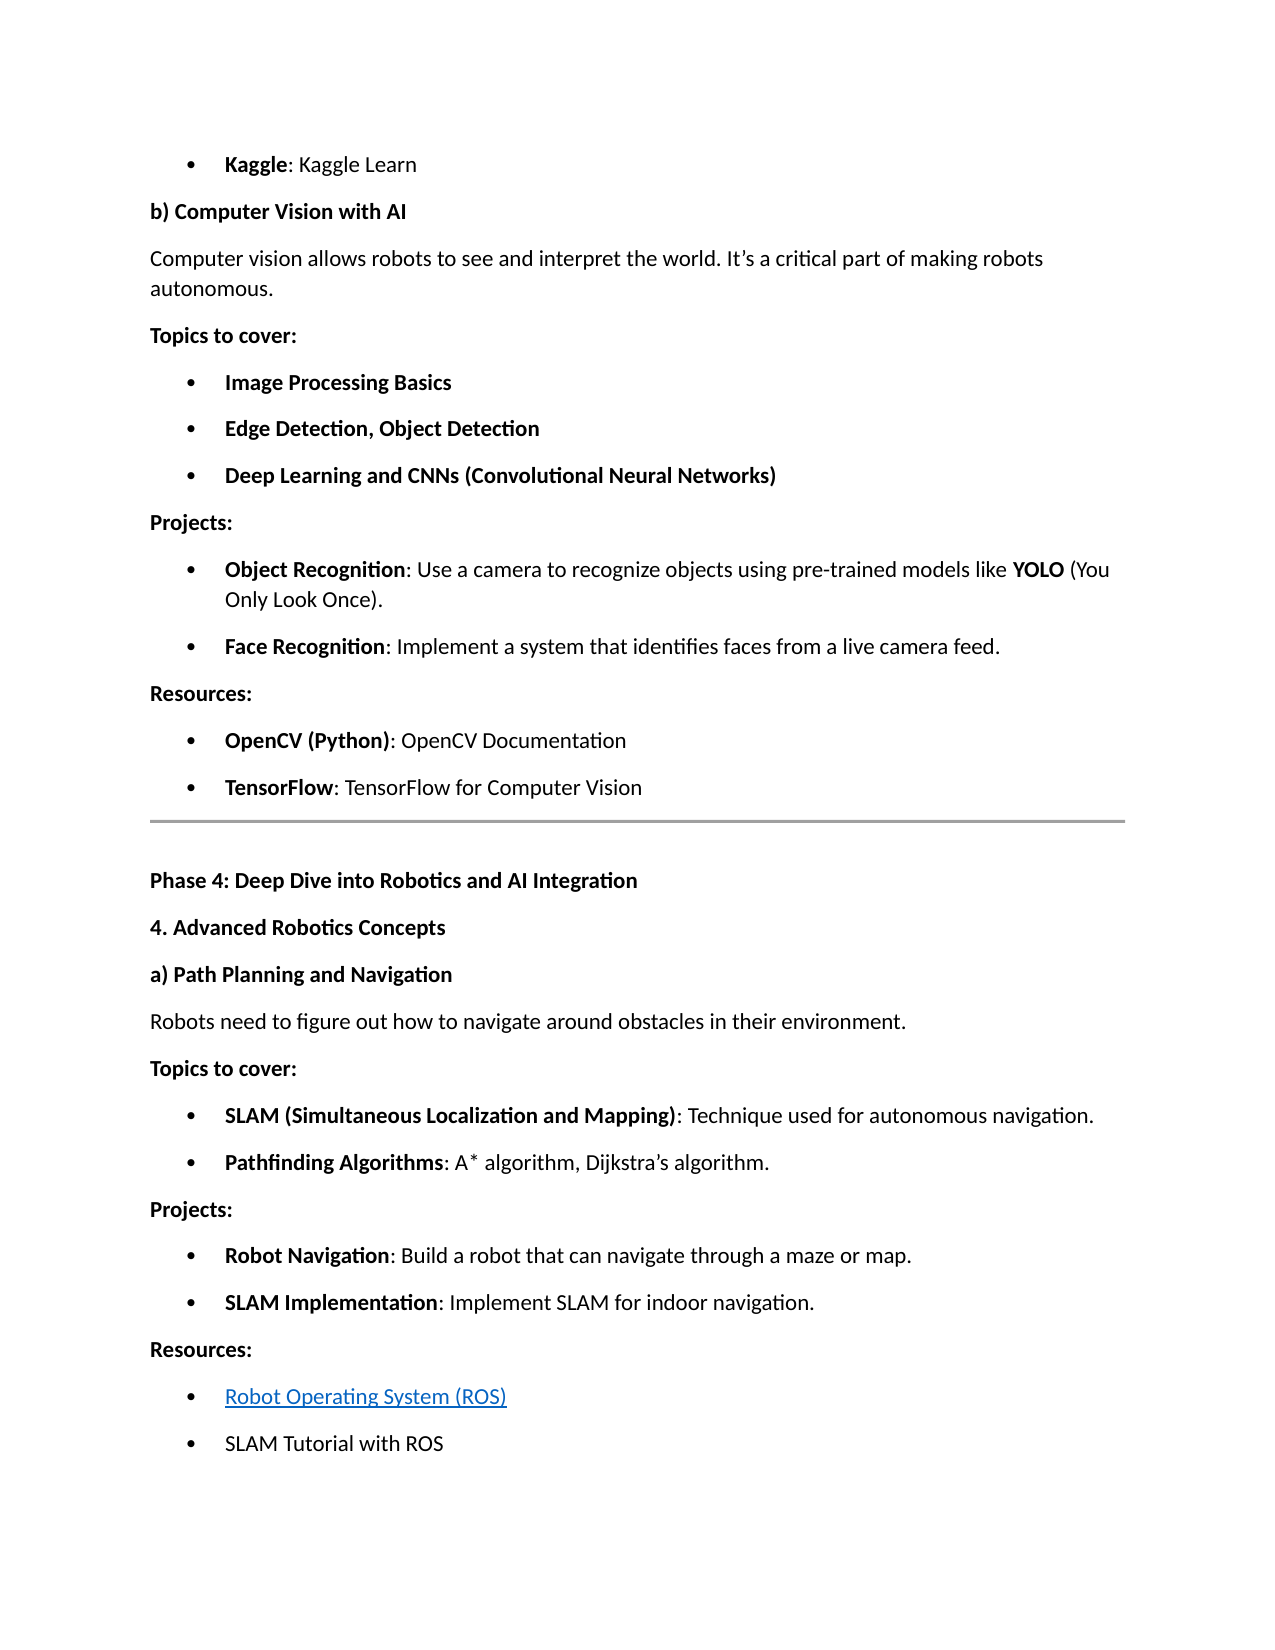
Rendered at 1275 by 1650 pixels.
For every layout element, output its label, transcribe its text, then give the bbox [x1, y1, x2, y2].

list Object Recognition: Use a camera to recognize objects using pre-trained models like YOLO (You Only Look Once). [187, 555, 1125, 613]
text 4. Advanced Robotics Concepts [150, 913, 1125, 942]
text Projects: [150, 1195, 1125, 1223]
list SLAM Tutorial with ROS [187, 1429, 1125, 1457]
list Pathfinding Algorithms: A* algorithm, Dijkstra’s algorithm. [187, 1148, 1125, 1176]
text Phase 4: Deep Dive into Robotics and AI Integration [150, 867, 1125, 895]
list Image Processing Basics [187, 368, 1125, 396]
list OpenCV (Python): OpenCV Documentation [187, 726, 1125, 754]
text Resources: [150, 679, 1125, 707]
text b) Computer Vision with AI [150, 197, 1125, 225]
list Robot Operating System (ROS) [187, 1382, 1125, 1410]
list SLAM (Simultaneous Localization and Mapping): Technique used for autonomous navigation. [187, 1101, 1125, 1129]
list TensorFlow: TensorFlow for Computer Vision [187, 773, 1125, 801]
text Resources: [150, 1335, 1125, 1363]
list SLAM Implementation: Implement SLAM for indoor navigation. [187, 1288, 1125, 1317]
list Edge Detection, Object Detection [187, 414, 1125, 443]
text Projects: [150, 508, 1125, 536]
list Deep Learning and CNNs (Convolutional Neural Networks) [187, 461, 1125, 489]
text Robots need to figure out how to navigate around obstacles in their environment. [150, 1007, 1125, 1035]
text Topics to cover: [150, 321, 1125, 349]
text a) Path Planning and Navigation [150, 960, 1125, 988]
list Face Recognition: Implement a system that identifies faces from a live camera feed. [187, 632, 1125, 660]
list Kaggle: Kaggle Learn [187, 150, 1125, 178]
list Robot Navigation: Build a robot that can navigate through a maze or map. [187, 1242, 1125, 1270]
text Computer vision allows robots to see and interpret the world. It’s a critical part of making robots autonomous. [150, 244, 1125, 302]
text Topics to cover: [150, 1054, 1125, 1082]
